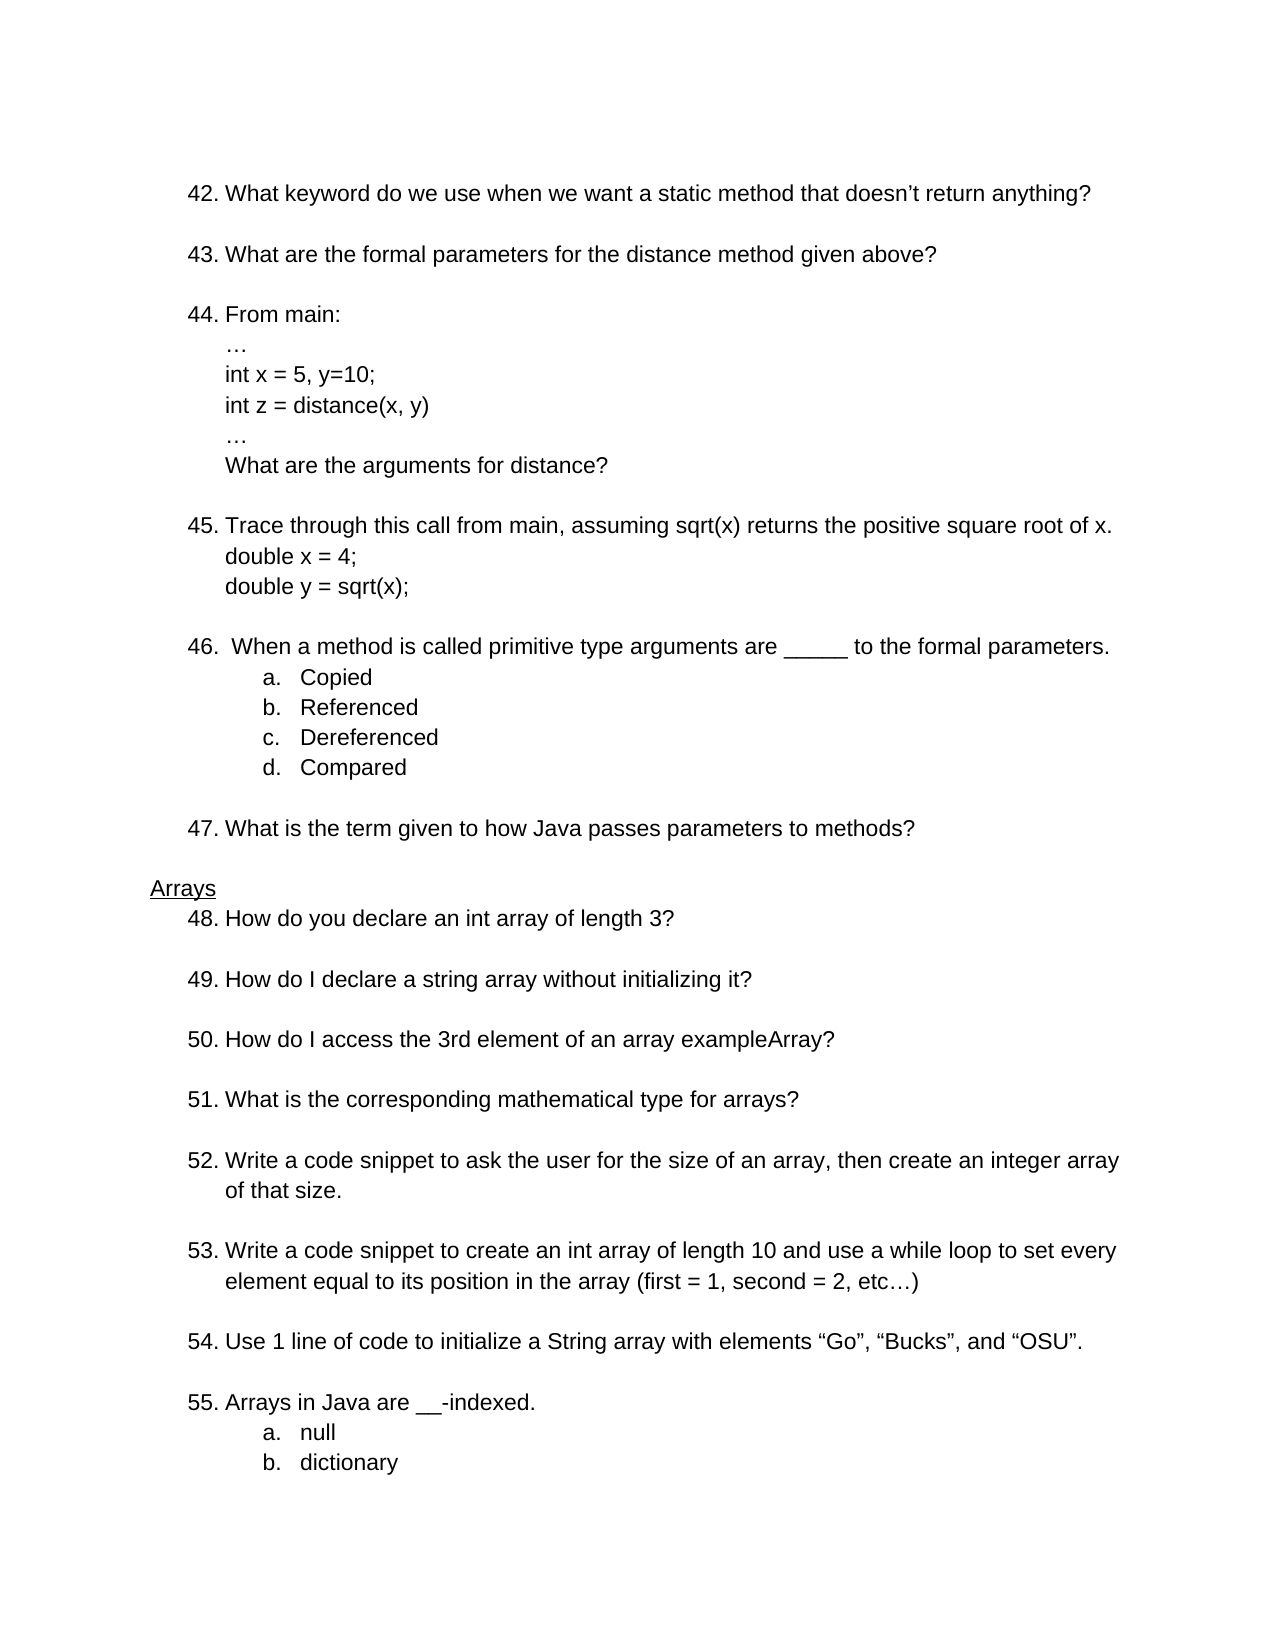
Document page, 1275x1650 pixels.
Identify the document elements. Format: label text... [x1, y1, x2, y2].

list Use 1 line of code to initialize a String array with elements “Go”, “Bucks”, and “OSU”. [187, 1328, 1125, 1354]
list Dereferenced [262, 724, 1125, 750]
list How do I access the 3rd element of an array exampleArray? [187, 1026, 1125, 1052]
text What are the arguments for distance? [150, 452, 1125, 478]
list What are the formal parameters for the distance method given above? [187, 241, 1125, 267]
text double y = sqrt(x); [150, 573, 1125, 599]
list How do you declare an int array of length 3? [187, 905, 1125, 932]
list When a method is called primitive type arguments are _____ to the formal parameters. [187, 633, 1125, 660]
list What is the corresponding mathematical type for arrays? [187, 1086, 1125, 1113]
text … [150, 422, 1125, 448]
list null [262, 1419, 1125, 1445]
list Referenced [262, 694, 1125, 720]
list Write a code snippet to create an int array of length 10 and use a while loop to set every element equal to its position in the array (first = 1, second = 2, etc…) [187, 1237, 1125, 1294]
list Compared [262, 754, 1125, 781]
list What is the term given to how Java passes parameters to methods? [187, 814, 1125, 841]
text double x = 4; [150, 543, 1125, 569]
text … [150, 331, 1125, 358]
list Arrays in Java are __-indexed. [187, 1388, 1125, 1415]
list From main: [187, 301, 1125, 327]
list dictionary [262, 1449, 1125, 1475]
text int z = distance(x, y) [150, 392, 1125, 418]
list Write a code snippet to ask the user for the size of an array, then create an integer array of that size. [187, 1147, 1125, 1203]
list Trace through this call from main, assuming sqrt(x) returns the positive square root of x. [187, 512, 1125, 539]
list What keyword do we use when we want a static method that doesn’t return anything? [187, 180, 1125, 207]
text Arrays [150, 875, 1125, 901]
list Copied [262, 663, 1125, 690]
text int x = 5, y=10; [150, 361, 1125, 388]
list How do I declare a string array without initializing it? [187, 966, 1125, 992]
